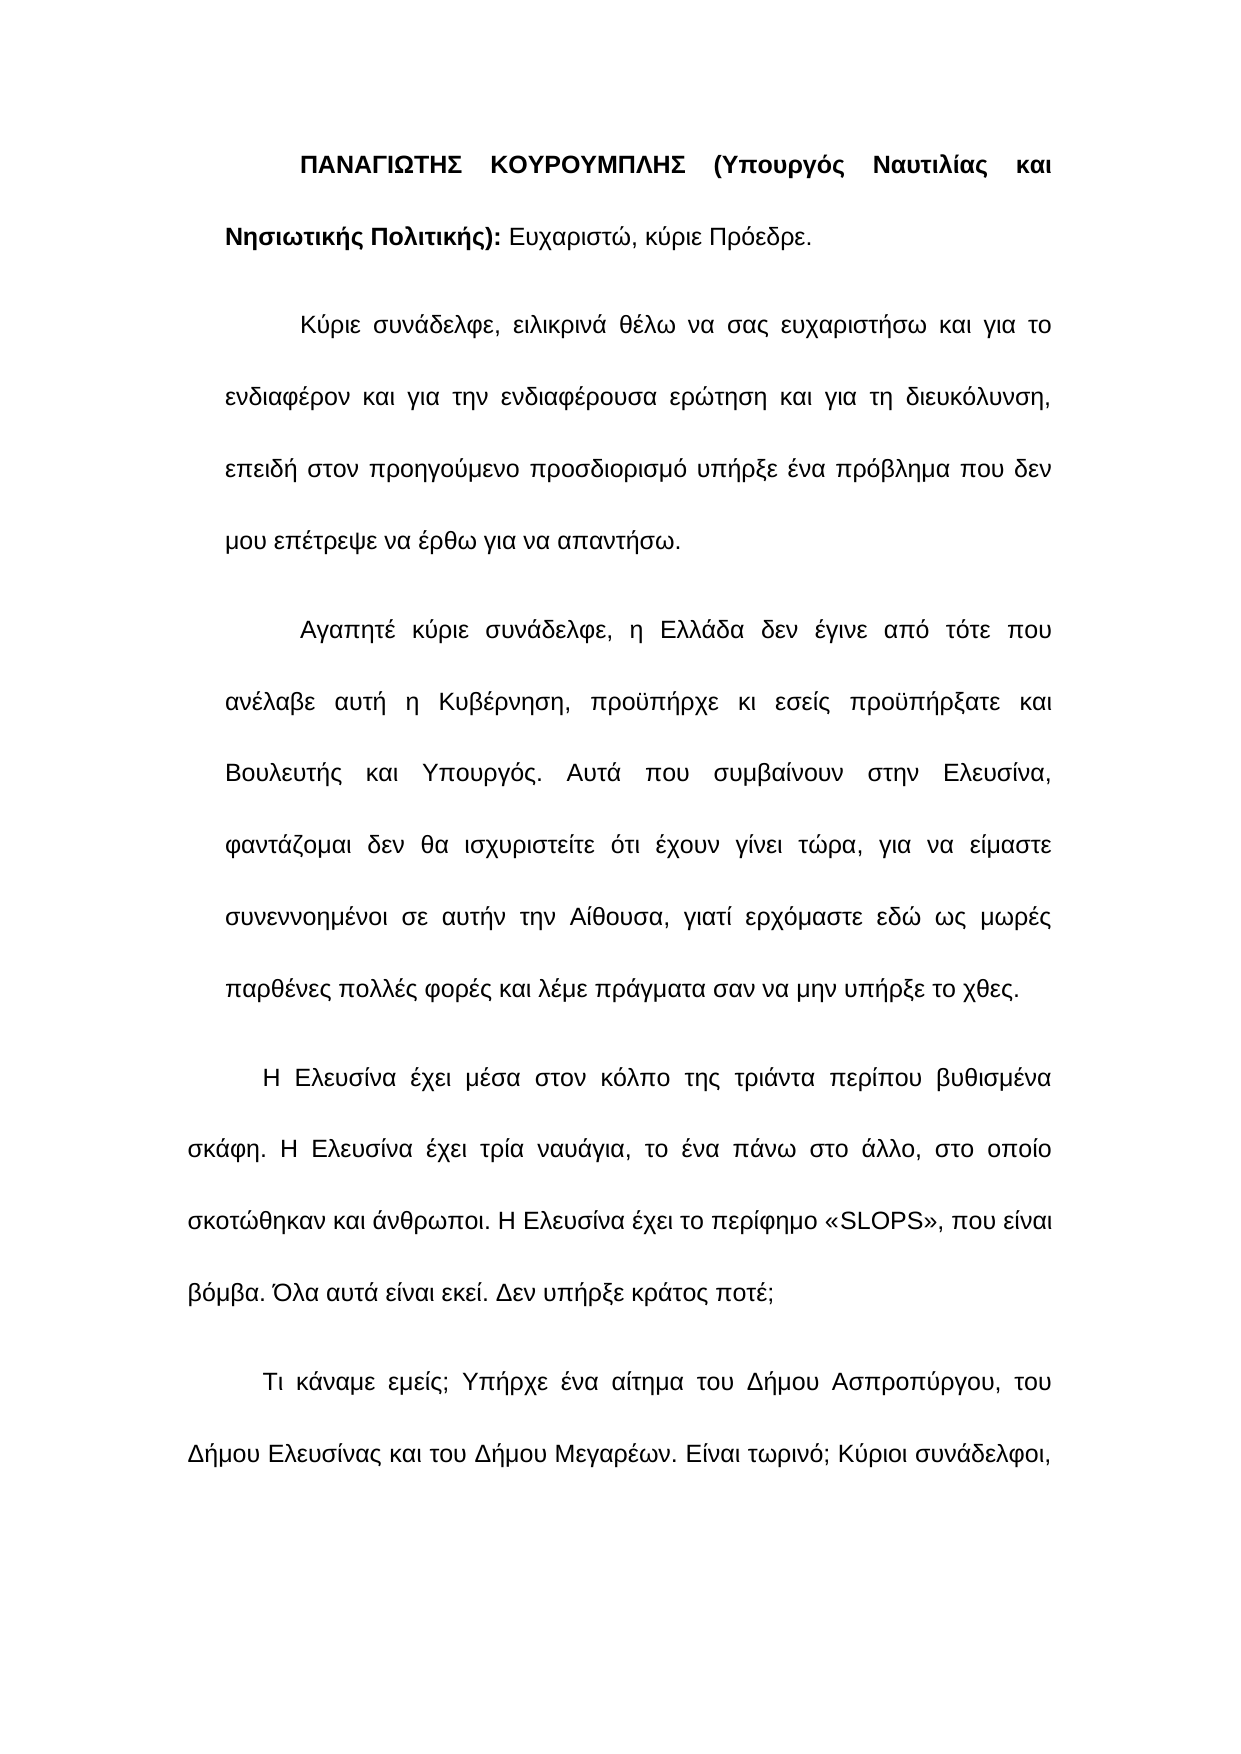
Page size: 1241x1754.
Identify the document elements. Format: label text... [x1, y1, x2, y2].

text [187, 1367, 1053, 1467]
text Αγαπητέ κύριε συνάδελφε, η Ελλάδα δεν έγινε από τότε που ανέλαβε αυτή η Κυβέρνηση, προϋπήρχε κι εσείς προϋπήρξατε και Βουλευτής και Υπουργός. Αυτά που συμβαίνουν στην Ελευσίνα, φαντάζομαι δεν θα ισχυριστείτε ότι έχουν γίνει τώρα, για να είμαστε συνεννοημένοι σε αυτήν την Αίθουσα, γιατί ερχόμαστε εδώ ως μωρές παρθένες πολλές φορές και λέμε πράγματα σαν να μην υπήρξε το χθες. [225, 614, 1053, 1003]
text Η Ελευσίνα έχει μέσα στον κόλπο της τριάντα περίπου βυθισμένα σκάφη. Η Ελευσίνα έχει τρία ναυάγια, το ένα πάνω στο άλλο, στο οποίο σκοτώθηκαν και άνθρωποι. Η Ελευσίνα έχει το περίφημο «SLOPS», που είναι βόμβα. Όλα αυτά είναι εκεί. Δεν υπήρξε κράτος ποτέ; [187, 1062, 1053, 1307]
text ΠΑΝΑΓΙΩΤΗΣ ΚΟΥΡΟΥΜΠΛΗΣ (Υπουργός Ναυτιλίας και Νησιωτικής Πολιτικής): Ευχαριστώ, κύριε Πρόεδρε. [225, 150, 1053, 251]
text Κύριε συνάδελφε, ειλικρινά θέλω να σας ευχαριστήσω και για το ενδιαφέρον και για την ενδιαφέρουσα ερώτηση και για τη διευκόλυνση, επειδή στον προηγούμενο προσδιορισμό υπήρξε ένα πρόβλημα που δεν μου επέτρεψε να έρθω για να απαντήσω. [225, 310, 1053, 555]
